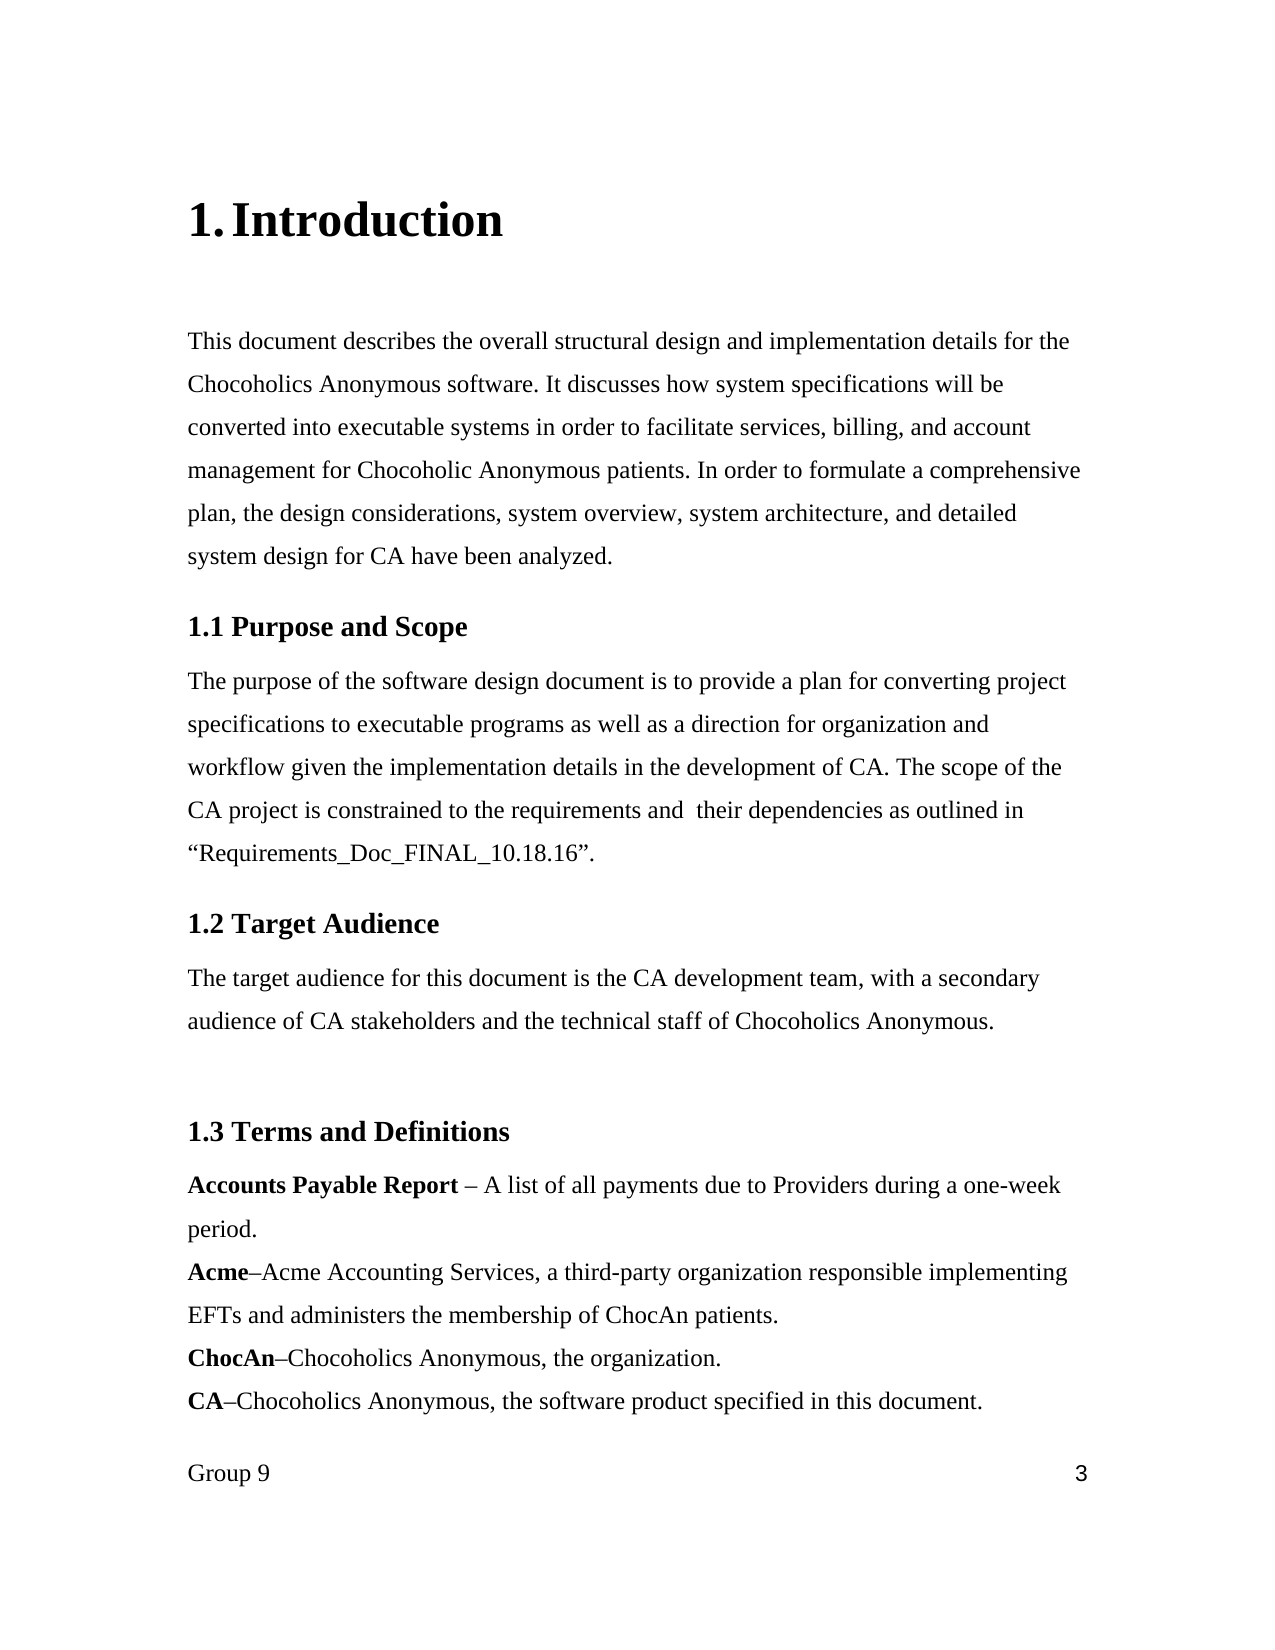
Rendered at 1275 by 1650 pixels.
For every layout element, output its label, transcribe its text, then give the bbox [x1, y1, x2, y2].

text Accounts Payable Report – A list of all payments due to Providers during a one-week period. [187, 1171, 1087, 1242]
text Acme–Acme Accounting Services, a third-party organization responsible implementing EFTs and administers the membership of ChocAn patients. [187, 1257, 1087, 1329]
text The purpose of the software design document is to provide a plan for converting project specifications to executable programs as well as a direction for organization and workflow given the implementation details in the development of CA. The scope of the CA project is constrained to the requirements and their dependencies as outlined in “Requirements_Doc_FINAL_10.18.16”. [187, 666, 1087, 867]
text ChocAn–Chocoholics Anonymous, the organization. [187, 1343, 1087, 1372]
text 1.3 Terms and Definitions [187, 1114, 1087, 1147]
text This document describes the overall structural design and implementation details for the Chocoholics Anonymous software. It discusses how system specifications will be converted into executable systems in order to facilitate services, billing, and account management for Chocoholic Anonymous patients. In order to formulate a comprehensive plan, the design considerations, system overview, system architecture, and detailed system design for CA have been analyzed. [187, 326, 1087, 570]
text The target audience for this document is the CA development team, with a secondary audience of CA stakeholders and the technical staff of Chocoholics Anonymous. [187, 963, 1087, 1035]
text 1. Introduction [187, 189, 1087, 247]
text CA–Chocoholics Anonymous, the software product specified in this document. [187, 1386, 1087, 1415]
text 1.2 Target Audience [187, 907, 1087, 940]
text 1.1 Purpose and Scope [187, 609, 1087, 643]
